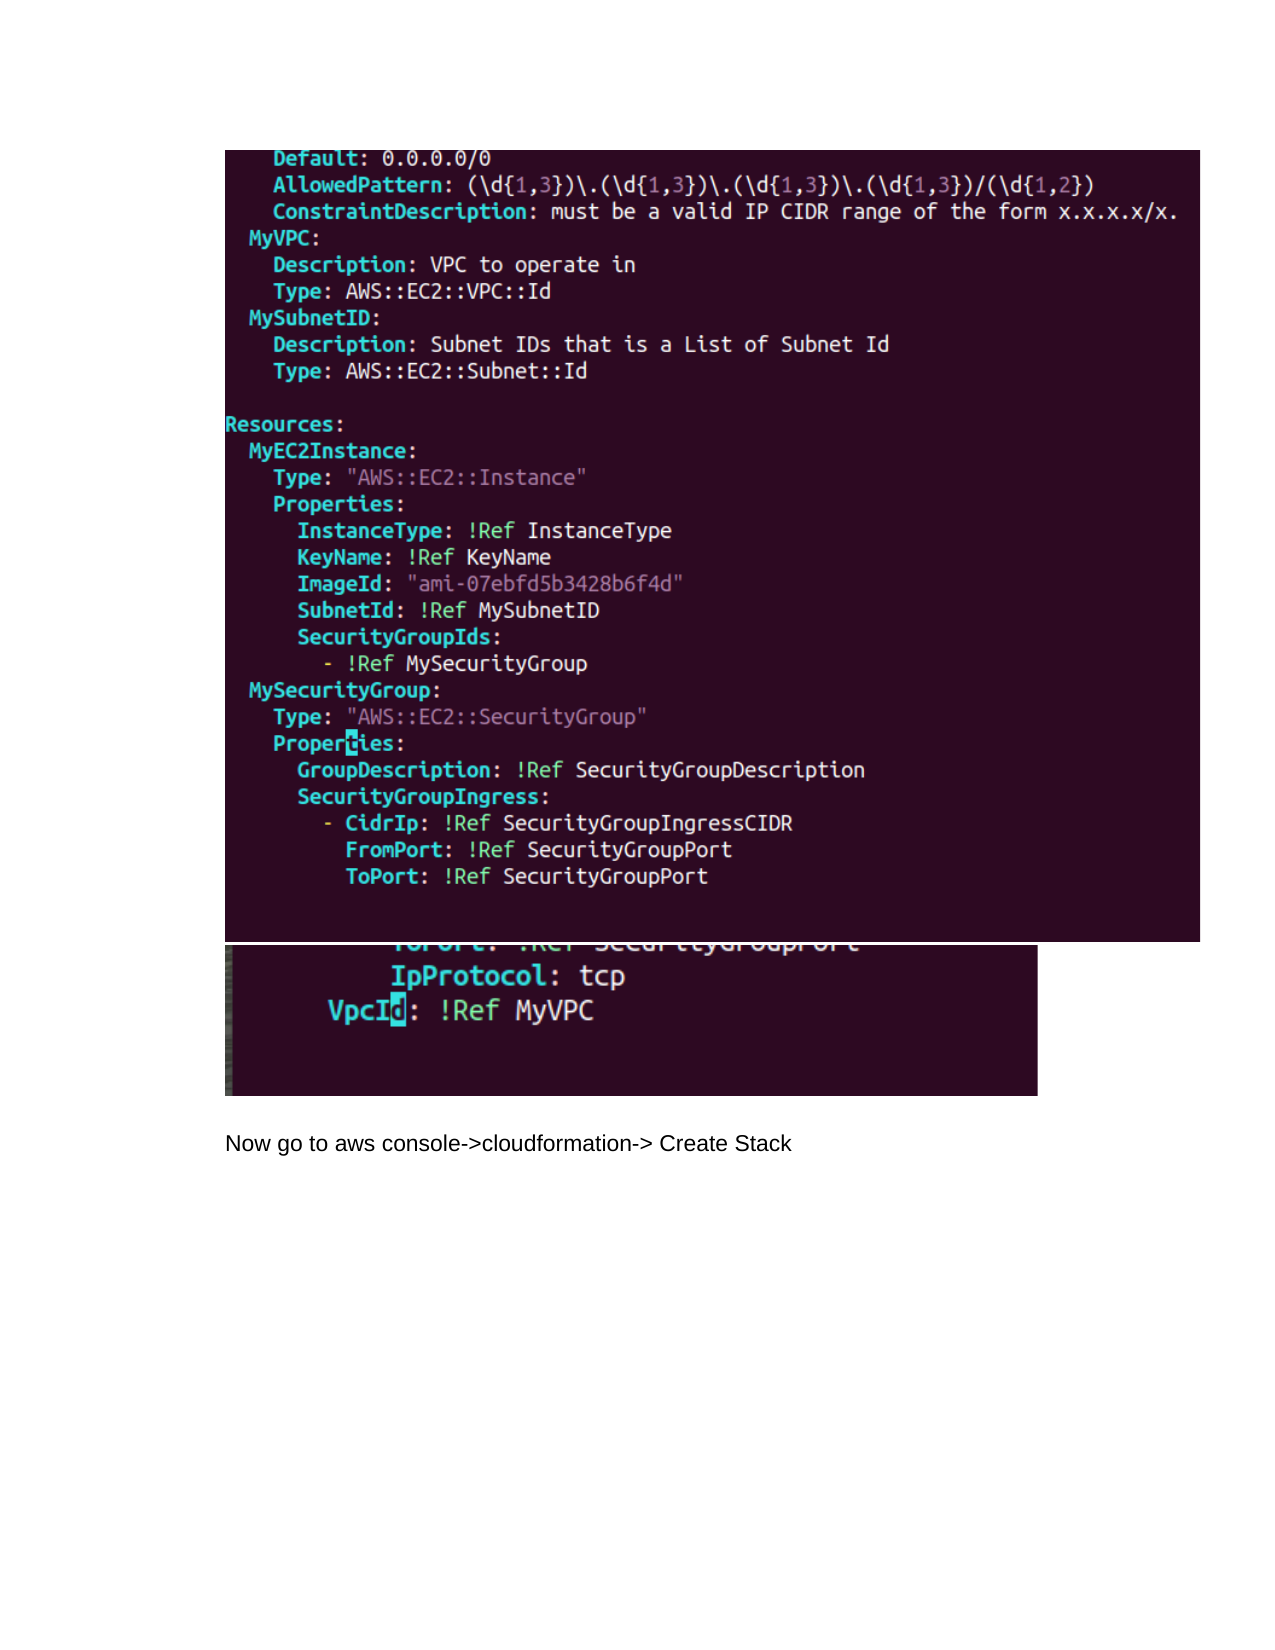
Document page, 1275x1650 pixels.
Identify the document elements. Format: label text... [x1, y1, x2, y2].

picture [225, 150, 1200, 942]
picture [225, 945, 1038, 1096]
text Now go to aws console->cloudformation-> Create Stack [225, 1129, 1125, 1156]
